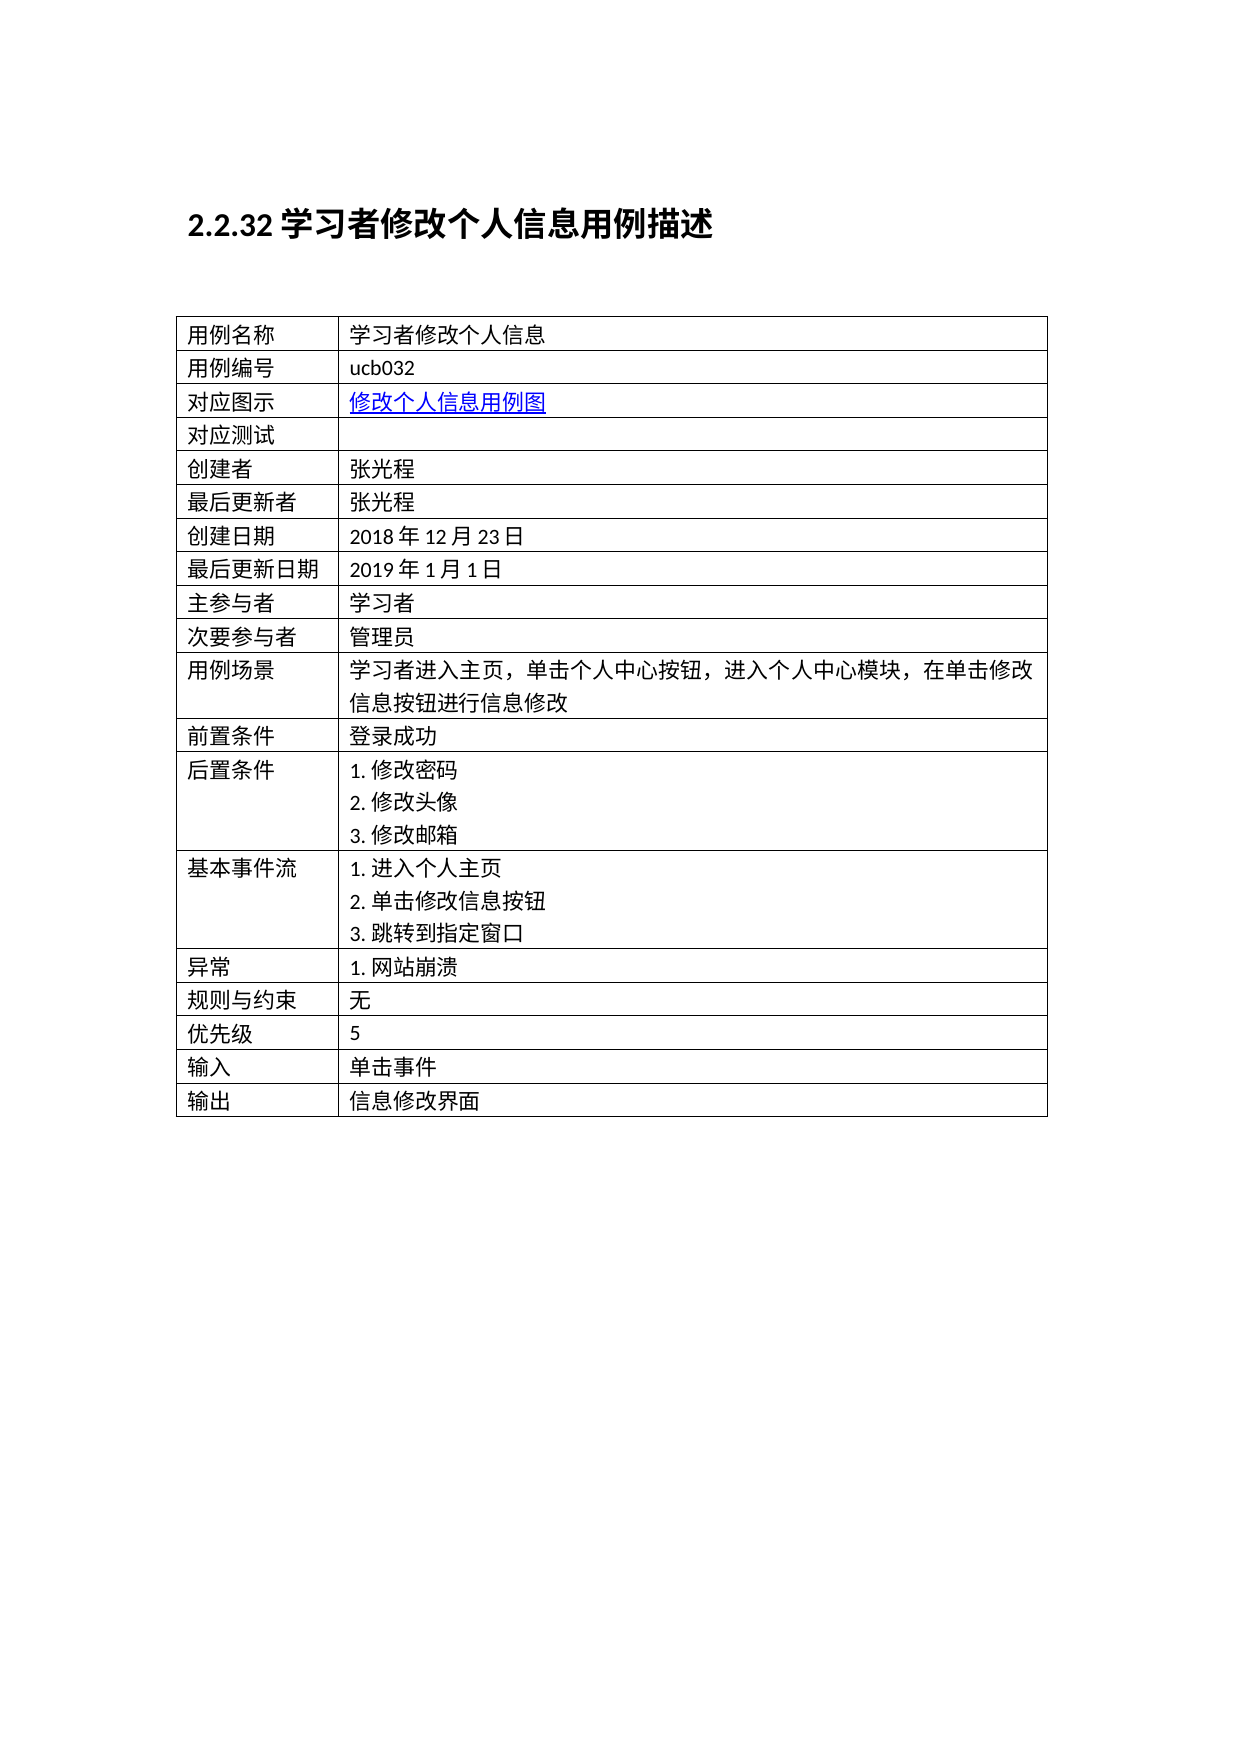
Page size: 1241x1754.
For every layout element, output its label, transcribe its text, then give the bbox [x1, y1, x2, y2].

table_cell 异常 [177, 949, 338, 982]
table_cell 主参与者 [177, 586, 338, 618]
table_cell 基本事件流 [177, 851, 338, 948]
table_cell [339, 418, 1047, 450]
table_cell 最后更新日期 [177, 552, 338, 584]
table_cell 规则与约束 [177, 983, 338, 1015]
table_cell 后置条件 [177, 752, 338, 850]
table_cell 学习者 [339, 586, 1047, 618]
table_cell 学习者进入主页，单击个人中心按钮，进入个人中心模块，在单击修改信息按钮进行信息修改 [339, 653, 1047, 718]
table_cell 1. 网站崩溃 [339, 949, 1047, 982]
table_cell 创建日期 [177, 519, 338, 551]
table_cell 对应图示 [177, 384, 338, 417]
table_cell 优先级 [177, 1016, 338, 1049]
table_header 学习者修改个人信息 [339, 317, 1047, 350]
table_cell 对应测试 [177, 418, 338, 450]
table_cell 1. 进入个人主页 2. 单击修改信息按钮 3. 跳转到指定窗口 [339, 851, 1047, 948]
table_header 用例名称 [177, 317, 338, 350]
table_cell 单击事件 [339, 1050, 1047, 1082]
subtitle 2.2.32 学习者修改个人信息用例描述 [187, 189, 1053, 254]
table_cell 最后更新者 [177, 485, 338, 517]
table_cell 1. 修改密码 2. 修改头像 3. 修改邮箱 [339, 752, 1047, 850]
table_cell 无 [339, 983, 1047, 1015]
table_cell 管理员 [339, 619, 1047, 652]
table_cell 2018年12月23日 [339, 519, 1047, 551]
table_cell 用例场景 [177, 653, 338, 718]
table_cell 前置条件 [177, 719, 338, 751]
table_cell 信息修改界面 [339, 1084, 1047, 1116]
table_cell 5 [339, 1016, 1047, 1049]
table_cell 登录成功 [339, 719, 1047, 751]
table_cell 张光程 [339, 485, 1047, 517]
table_cell 创建者 [177, 451, 338, 484]
table_cell 修改个人信息用例图 [339, 384, 1047, 417]
table_cell 用例编号 [177, 351, 338, 383]
table_cell 张光程 [339, 451, 1047, 484]
table_cell 次要参与者 [177, 619, 338, 652]
table_cell ucb032 [339, 351, 1047, 383]
table_cell 输出 [177, 1084, 338, 1116]
table_cell 输入 [177, 1050, 338, 1082]
table_cell 2019年1月1日 [339, 552, 1047, 584]
